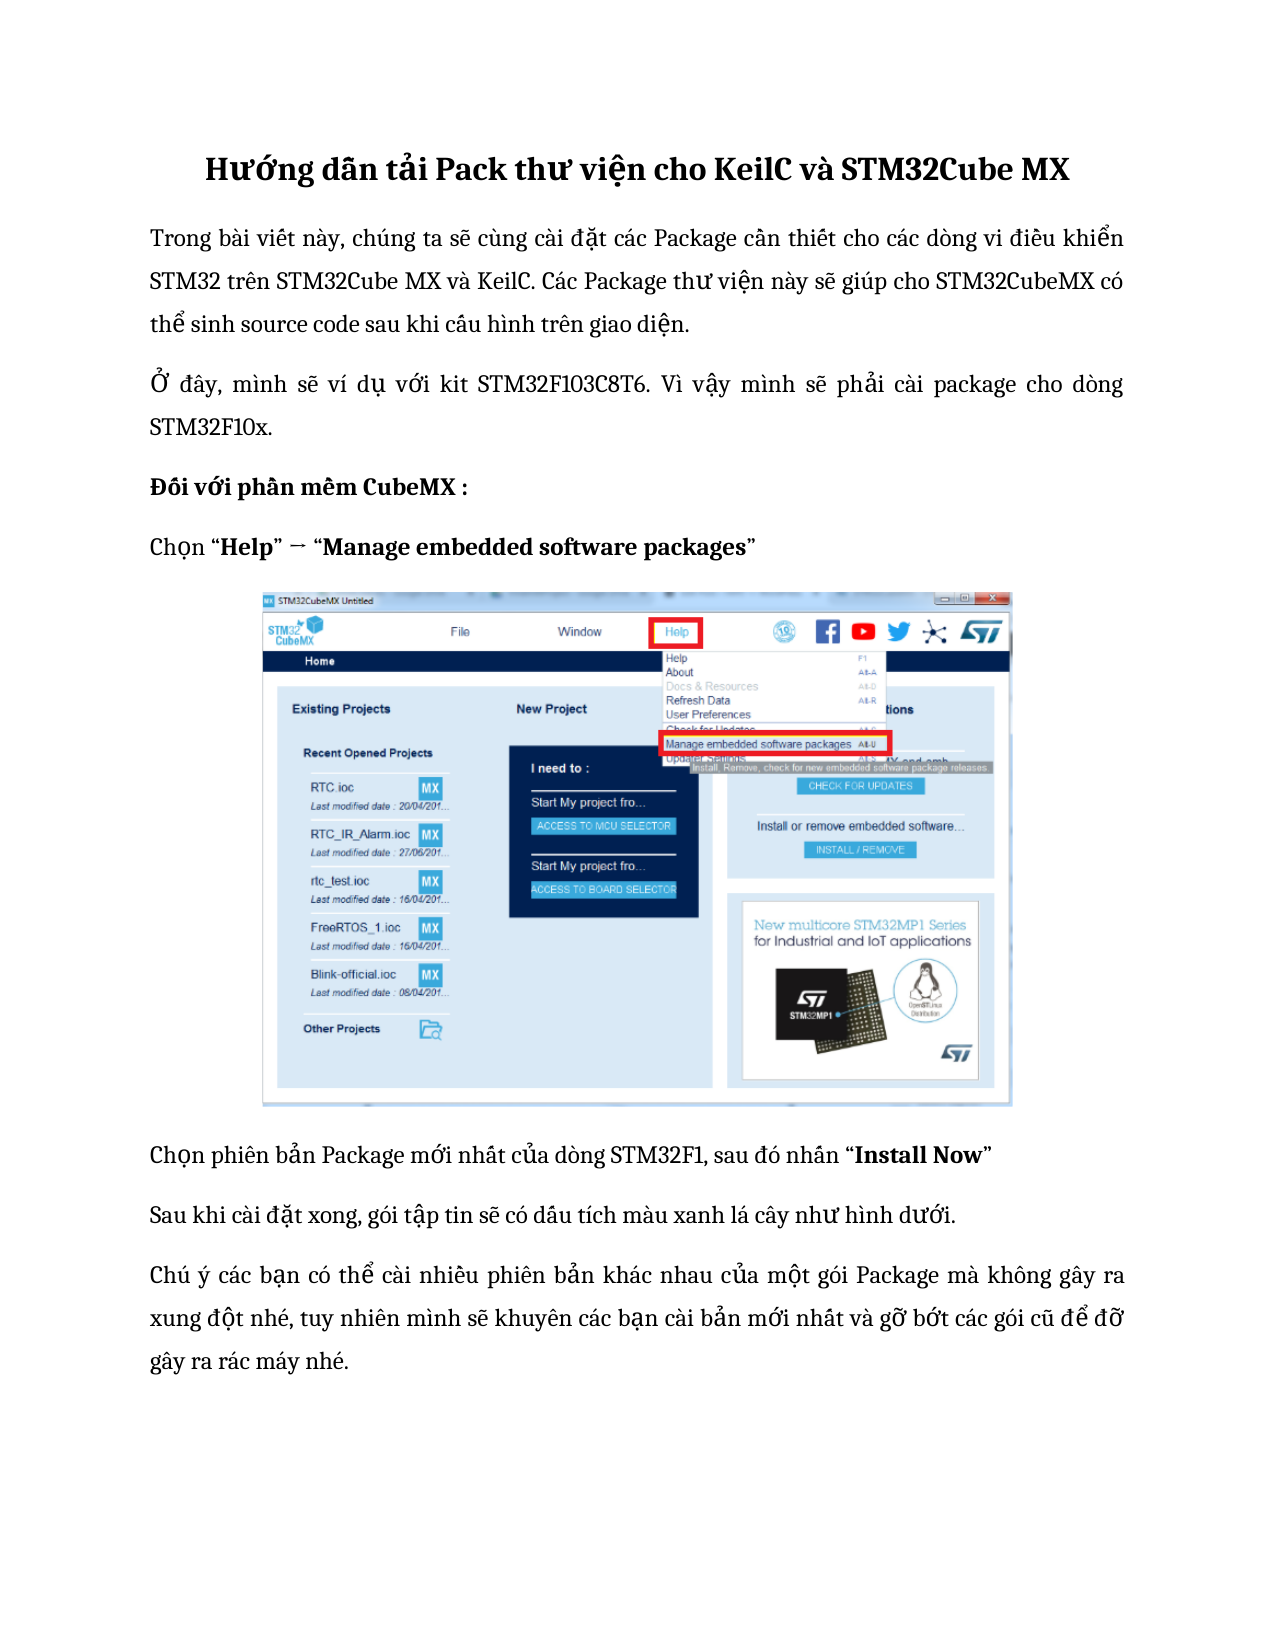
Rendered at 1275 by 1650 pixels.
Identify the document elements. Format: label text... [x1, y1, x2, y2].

text Ở đây, mình sẽ ví dụ với kit STM32F103C8T6. Vì vậy mình sẽ phải cài package cho dòng STM32F10x. [150, 370, 1125, 442]
text Chọn “Help” → “Manage embedded software packages” [150, 533, 1125, 562]
text Đối với phần mềm CubeMX : [150, 473, 1125, 502]
text Chú ý các bạn có thể cài nhiều phiên bản khác nhau của một gói Package mà không gây ra xung đột nhé, tuy nhiên mình sẽ khuyên các bạn cài bản mới nhất và gỡ bớt các gói cũ để đỡ gây ra rác máy nhé. [150, 1261, 1125, 1376]
text Chọn phiên bản Package mới nhất của dòng STM32F1, sau đó nhấn “Install Now” [150, 1141, 1125, 1170]
text Trong bài viết này, chúng ta sẽ cùng cài đặt các Package cần thiết cho các dòng vi điều khiển STM32 trên STM32Cube MX và KeilC. Các Package thư viện này sẽ giúp cho STM32CubeMX có thể sinh source code sau khi cấu hình trên giao diện. [150, 224, 1125, 339]
text Hướng dẫn tải Pack thư viện cho KeilC và STM32Cube MX [150, 150, 1125, 188]
text Sau khi cài đặt xong, gói tập tin sẽ có dấu tích màu xanh lá cây như hình dưới. [150, 1201, 1125, 1229]
picture [262, 592, 1013, 1110]
